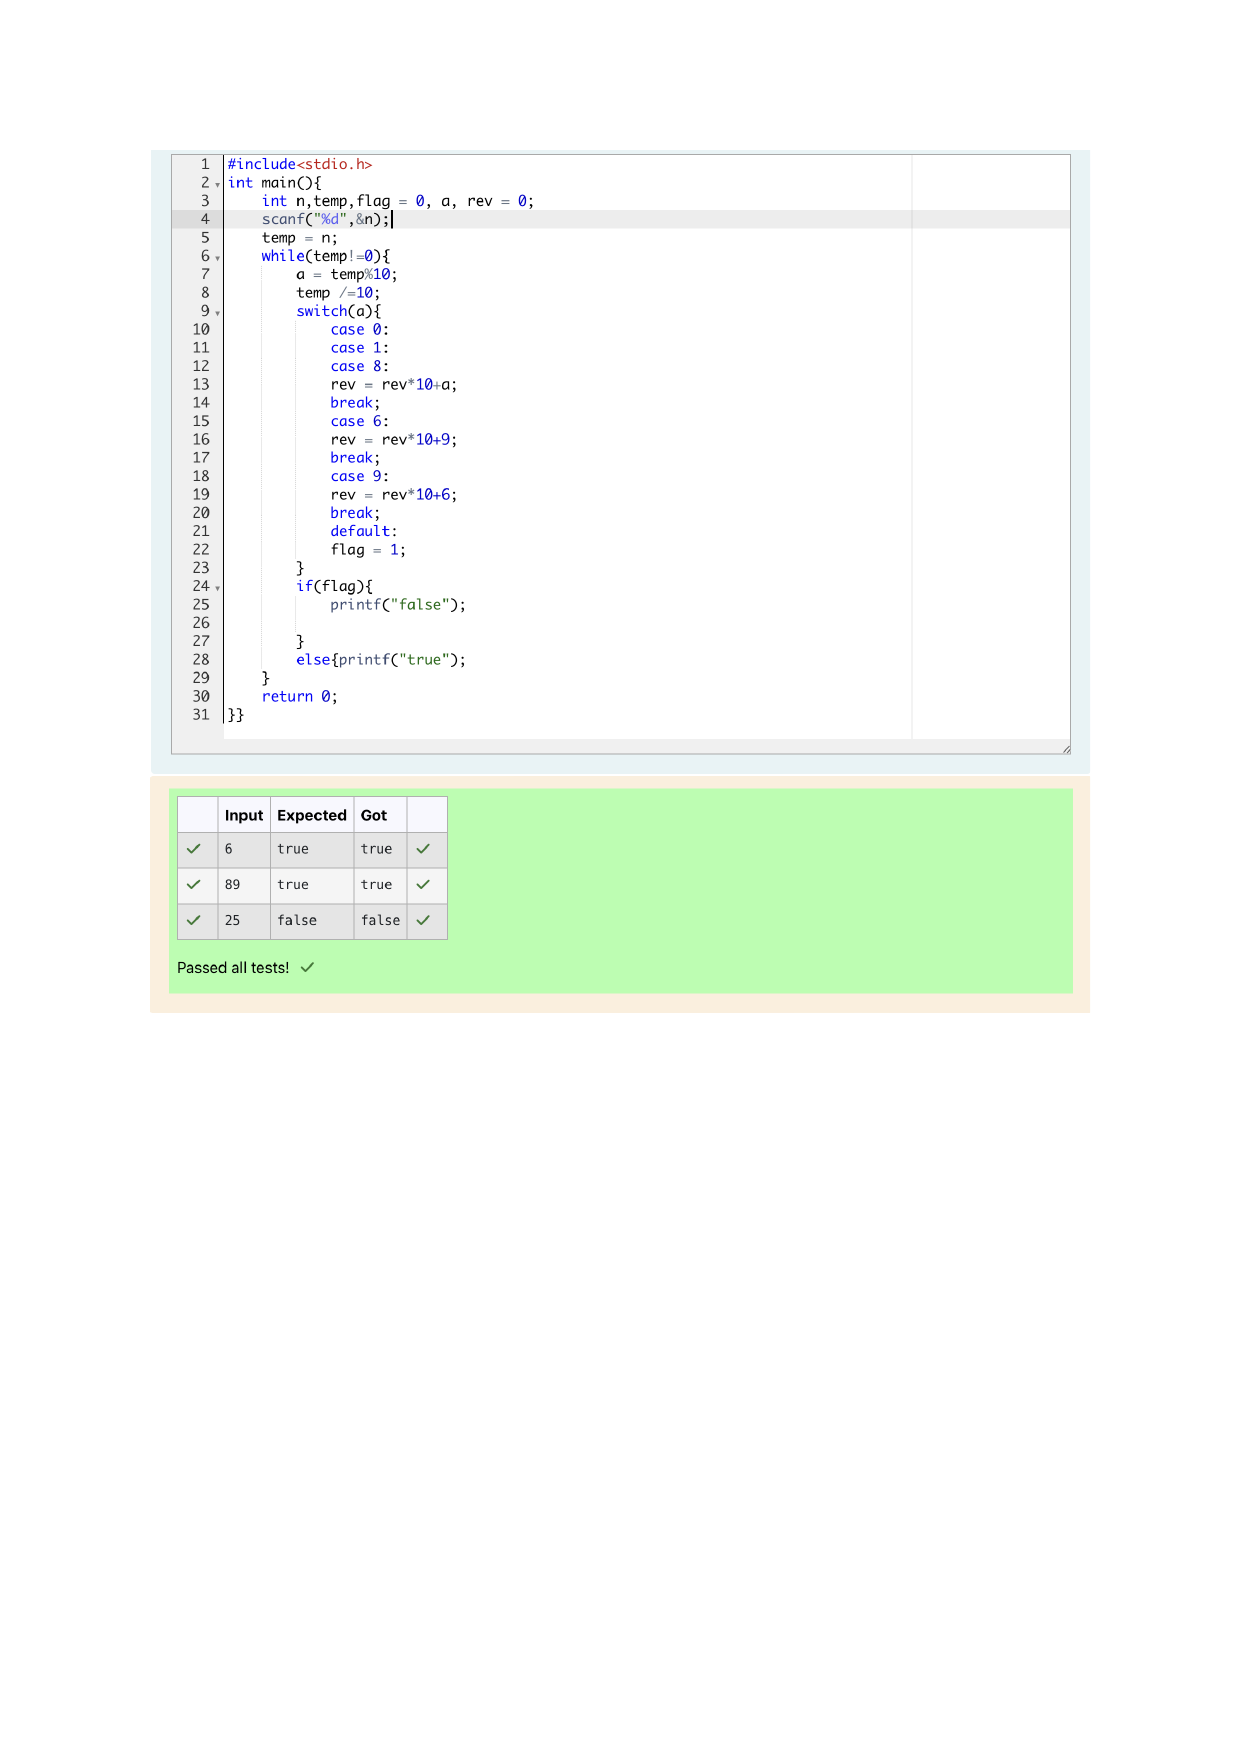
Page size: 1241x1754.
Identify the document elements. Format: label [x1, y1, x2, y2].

picture [150, 150, 1091, 1013]
